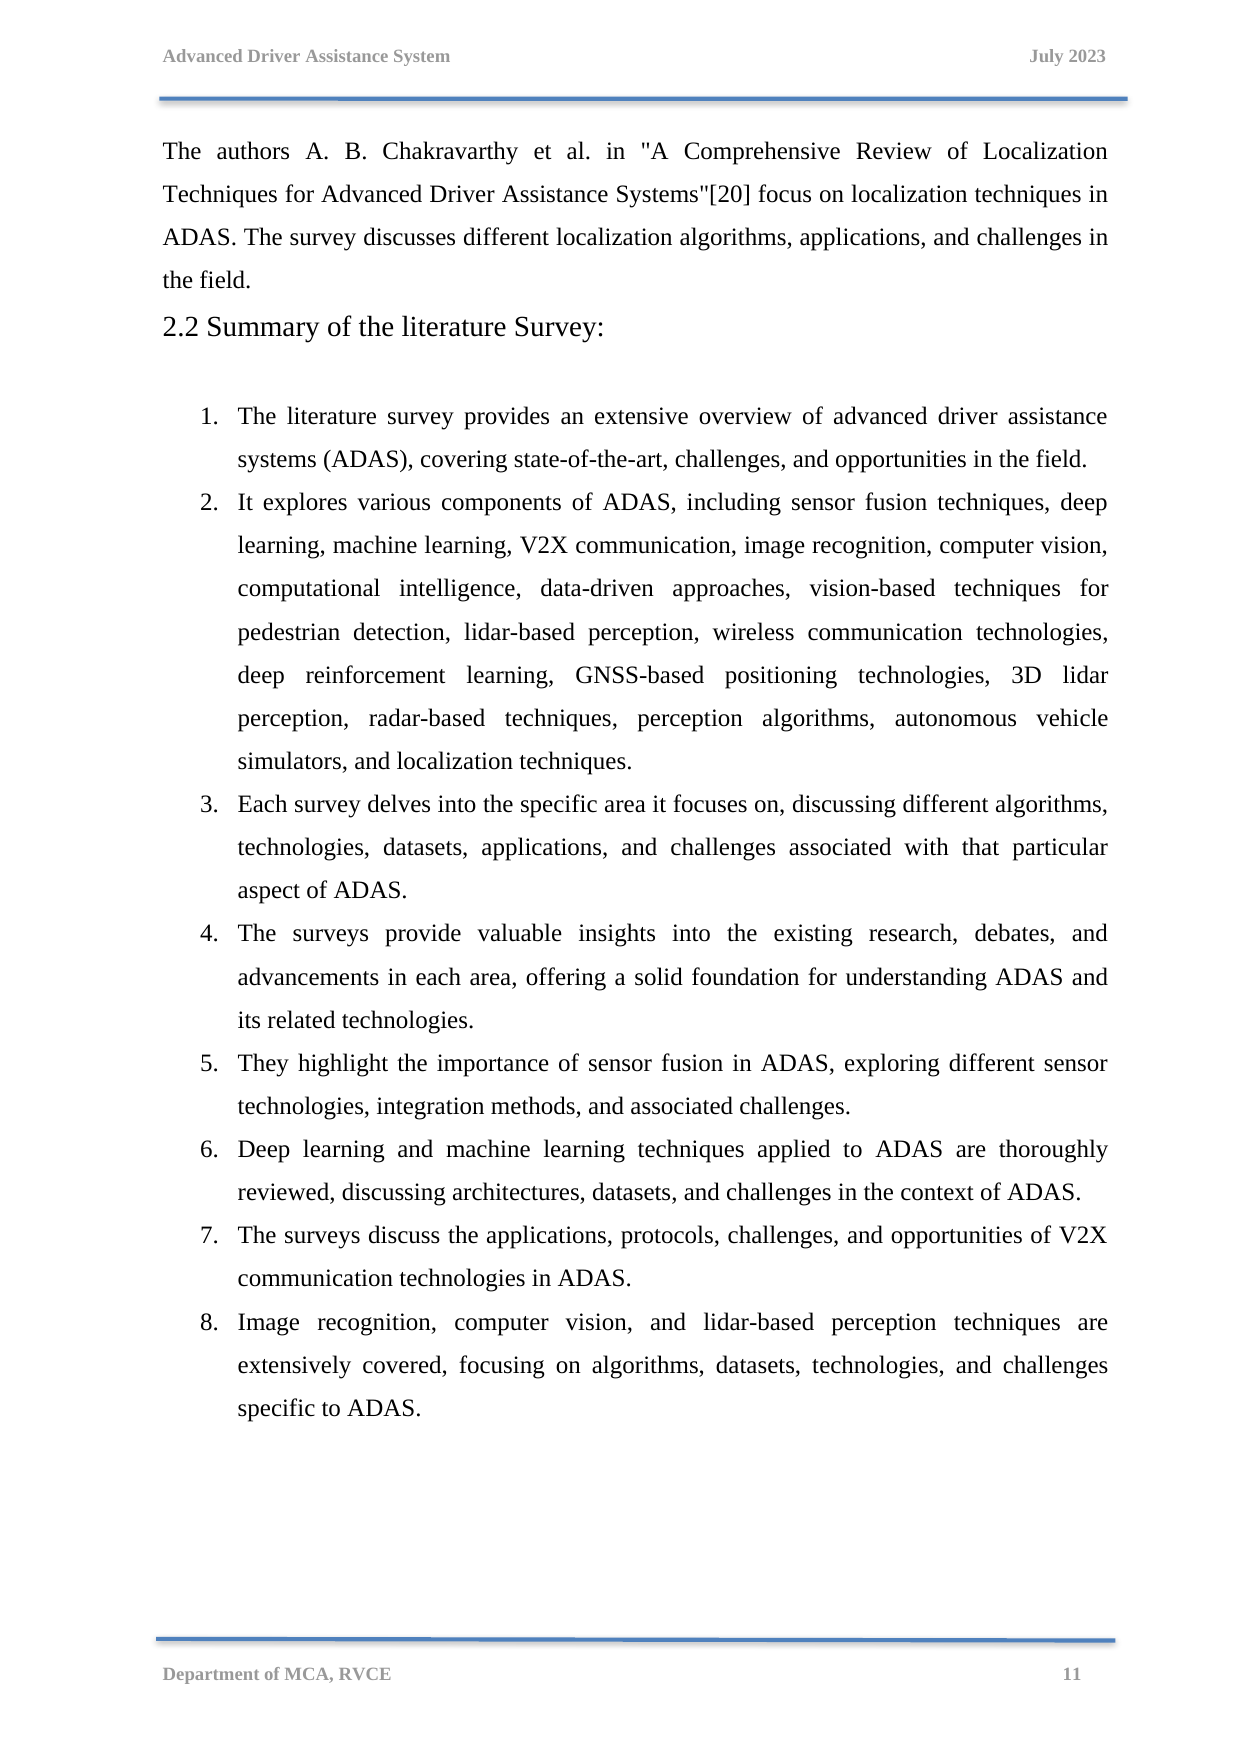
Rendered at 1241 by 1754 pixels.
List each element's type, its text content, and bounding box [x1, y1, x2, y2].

list Deep learning and machine learning techniques applied to ADAS are thoroughly reviewed, discussing architectures, datasets, and challenges in the context of ADAS. [200, 1134, 1109, 1206]
list Each survey delves into the specific area it focuses on, discussing different algorithms, technologies, datasets, applications, and challenges associated with that particular aspect of ADAS. [200, 789, 1109, 904]
text 2.2 Summary of the literature Survey: [162, 309, 1109, 342]
text The authors A. B. Chakravarthy et al. in "A Comprehensive Review of Localization Techniques for Advanced Driver Assistance Systems"[20] focus on localization techniques in ADAS. The survey discusses different localization algorithms, applications, and challenges in the field. [162, 136, 1109, 294]
list The literature survey provides an extensive overview of advanced driver assistance systems (ADAS), covering state-of-the-art, challenges, and opportunities in the field. [200, 401, 1109, 473]
list It explores various components of ADAS, including sensor fusion techniques, deep learning, machine learning, V2X communication, image recognition, computer vision, computational intelligence, data-driven approaches, vision-based techniques for pedestrian detection, lidar-based perception, wireless communication technologies, deep reinforcement learning, GNSS-based positioning technologies, 3D lidar perception, radar-based techniques, perception algorithms, autonomous vehicle simulators, and localization techniques. [200, 487, 1109, 775]
list The surveys provide valuable insights into the existing research, debates, and advancements in each area, offering a solid foundation for understanding ADAS and its related technologies. [200, 918, 1109, 1033]
list They highlight the importance of sensor fusion in ADAS, exploring different sensor technologies, integration methods, and associated challenges. [200, 1048, 1109, 1120]
list The surveys discuss the applications, protocols, challenges, and opportunities of V2X communication technologies in ADAS. [200, 1220, 1109, 1292]
list Image recognition, computer vision, and lidar-based perception techniques are extensively covered, focusing on algorithms, datasets, technologies, and challenges specific to ADAS. [200, 1307, 1109, 1422]
